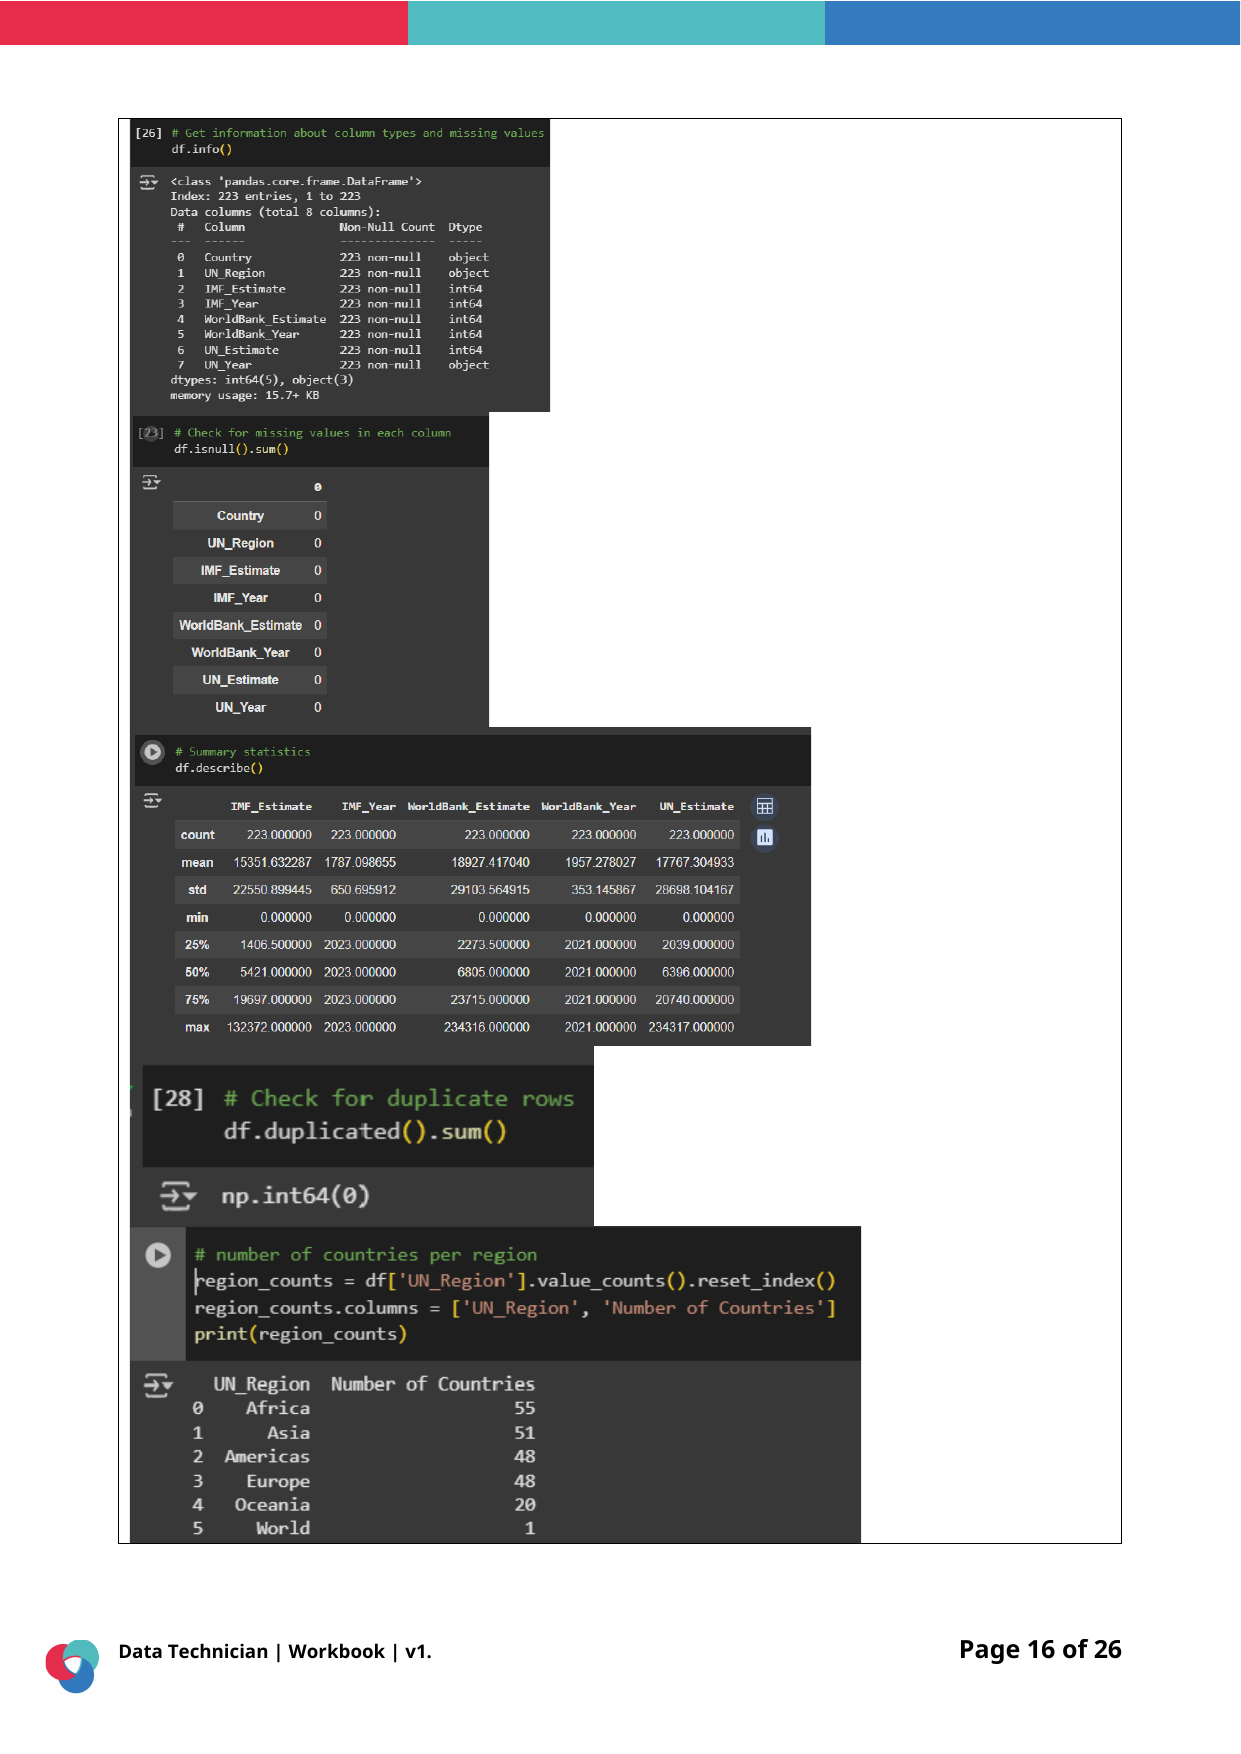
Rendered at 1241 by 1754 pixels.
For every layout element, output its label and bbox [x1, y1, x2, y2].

picture [129, 119, 862, 1543]
table_header [490, 119, 1121, 1543]
picture [45, 1640, 100, 1694]
table_header [119, 119, 129, 1543]
